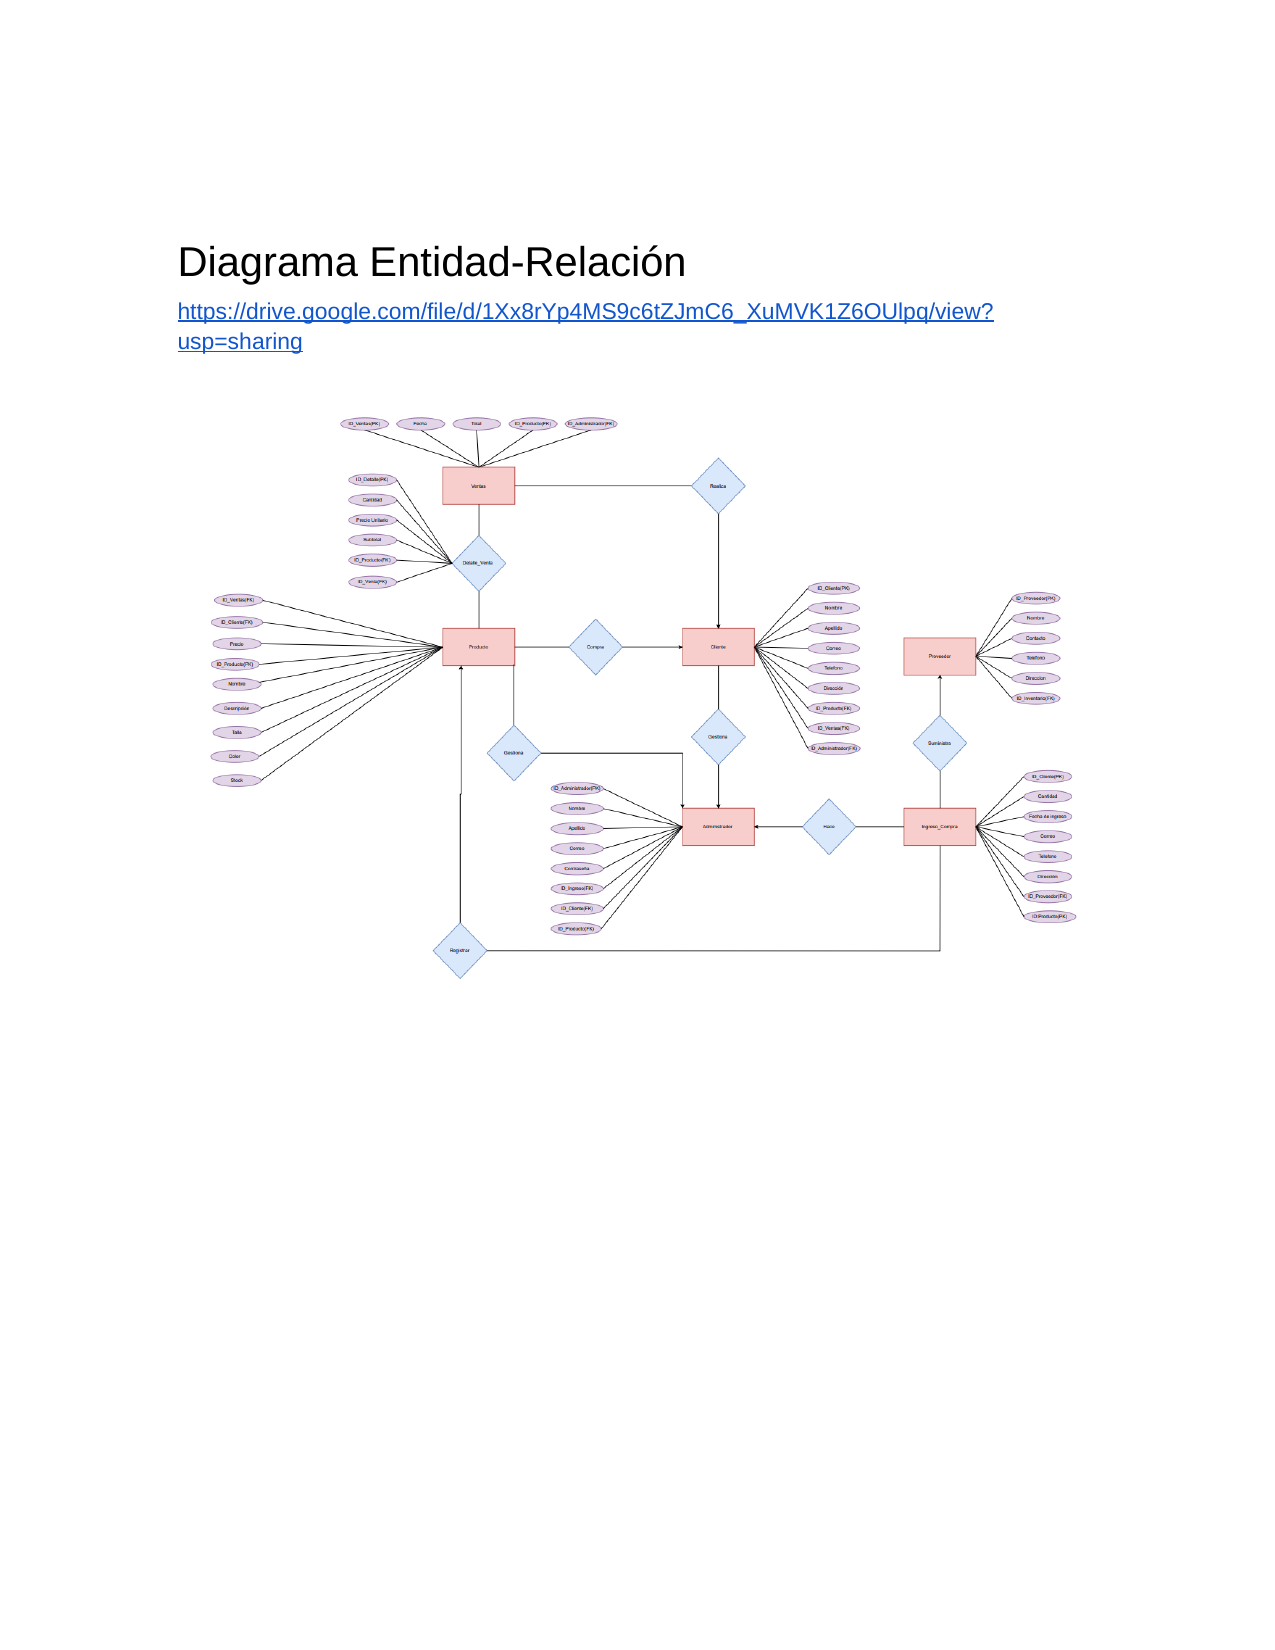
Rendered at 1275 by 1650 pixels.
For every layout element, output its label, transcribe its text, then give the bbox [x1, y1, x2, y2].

text https://drive.google.com/file/d/1Xx8rYp4MS9c6tZJmC6_XuMVK1Z6OUlpq/view?usp=sharing [177, 298, 1098, 354]
picture [177, 388, 1127, 991]
subtitle Diagrama Entidad-Relación [177, 237, 1098, 285]
